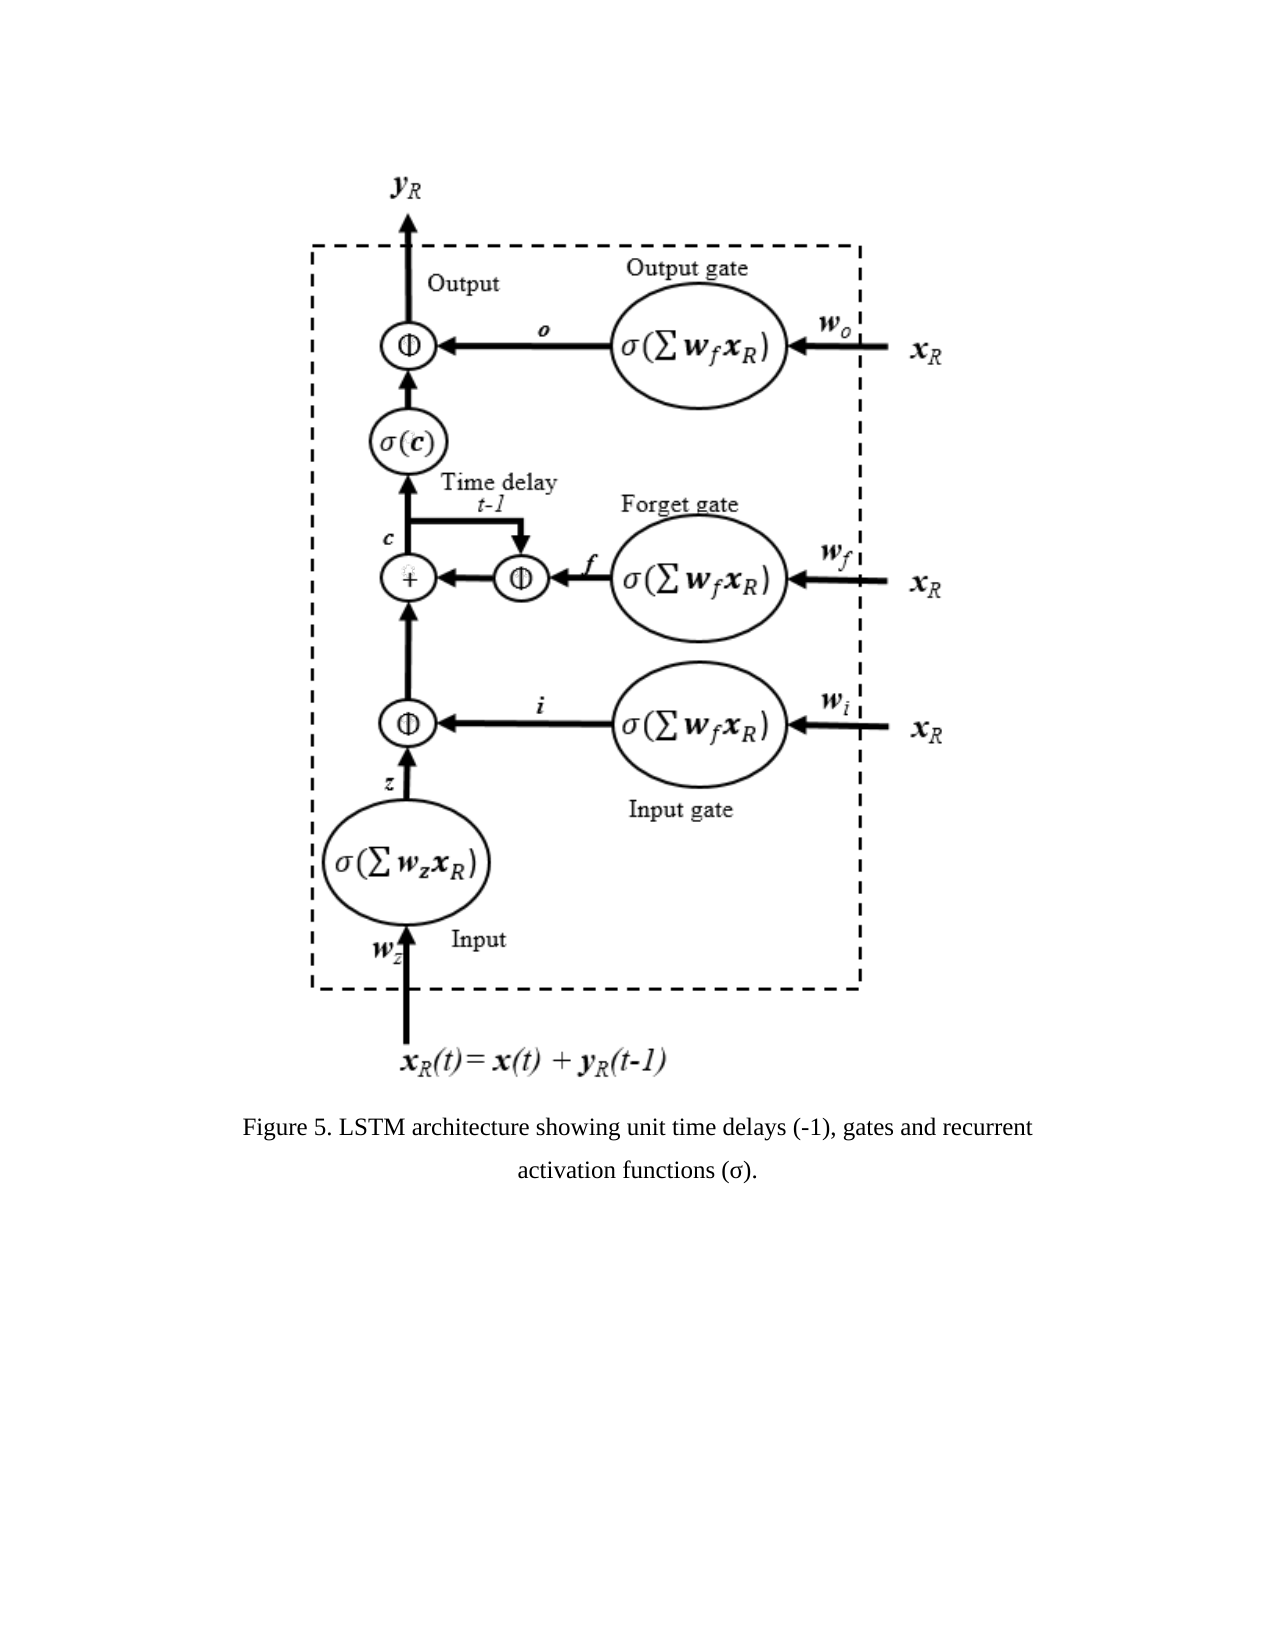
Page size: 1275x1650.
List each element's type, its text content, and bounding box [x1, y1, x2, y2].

text activation functions (σ). [150, 1156, 1125, 1184]
picture [308, 150, 967, 1099]
text Figure 5. LSTM architecture showing unit time delays (-1), gates and recurrent [150, 1112, 1125, 1141]
